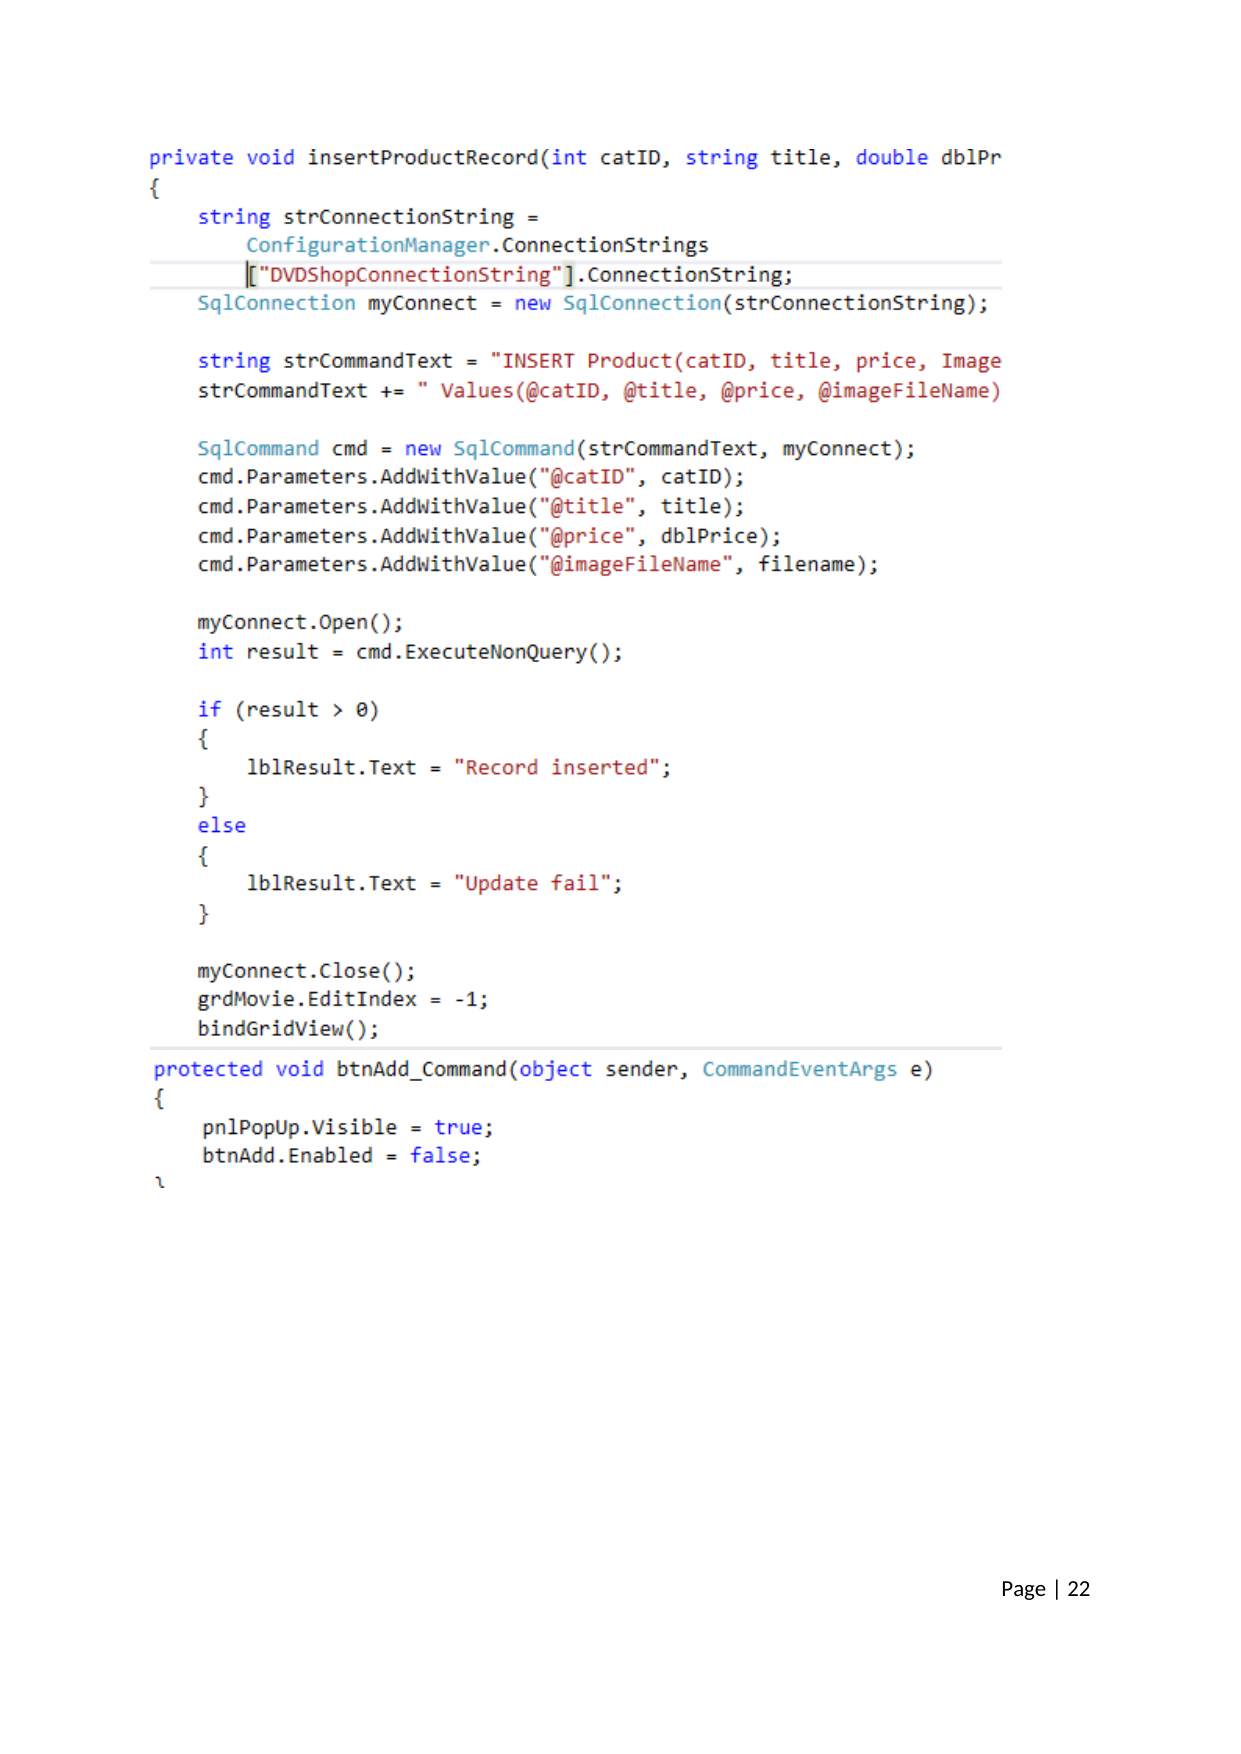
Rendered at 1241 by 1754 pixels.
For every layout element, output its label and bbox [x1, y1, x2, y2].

picture [150, 1059, 939, 1188]
picture [150, 149, 1002, 1050]
